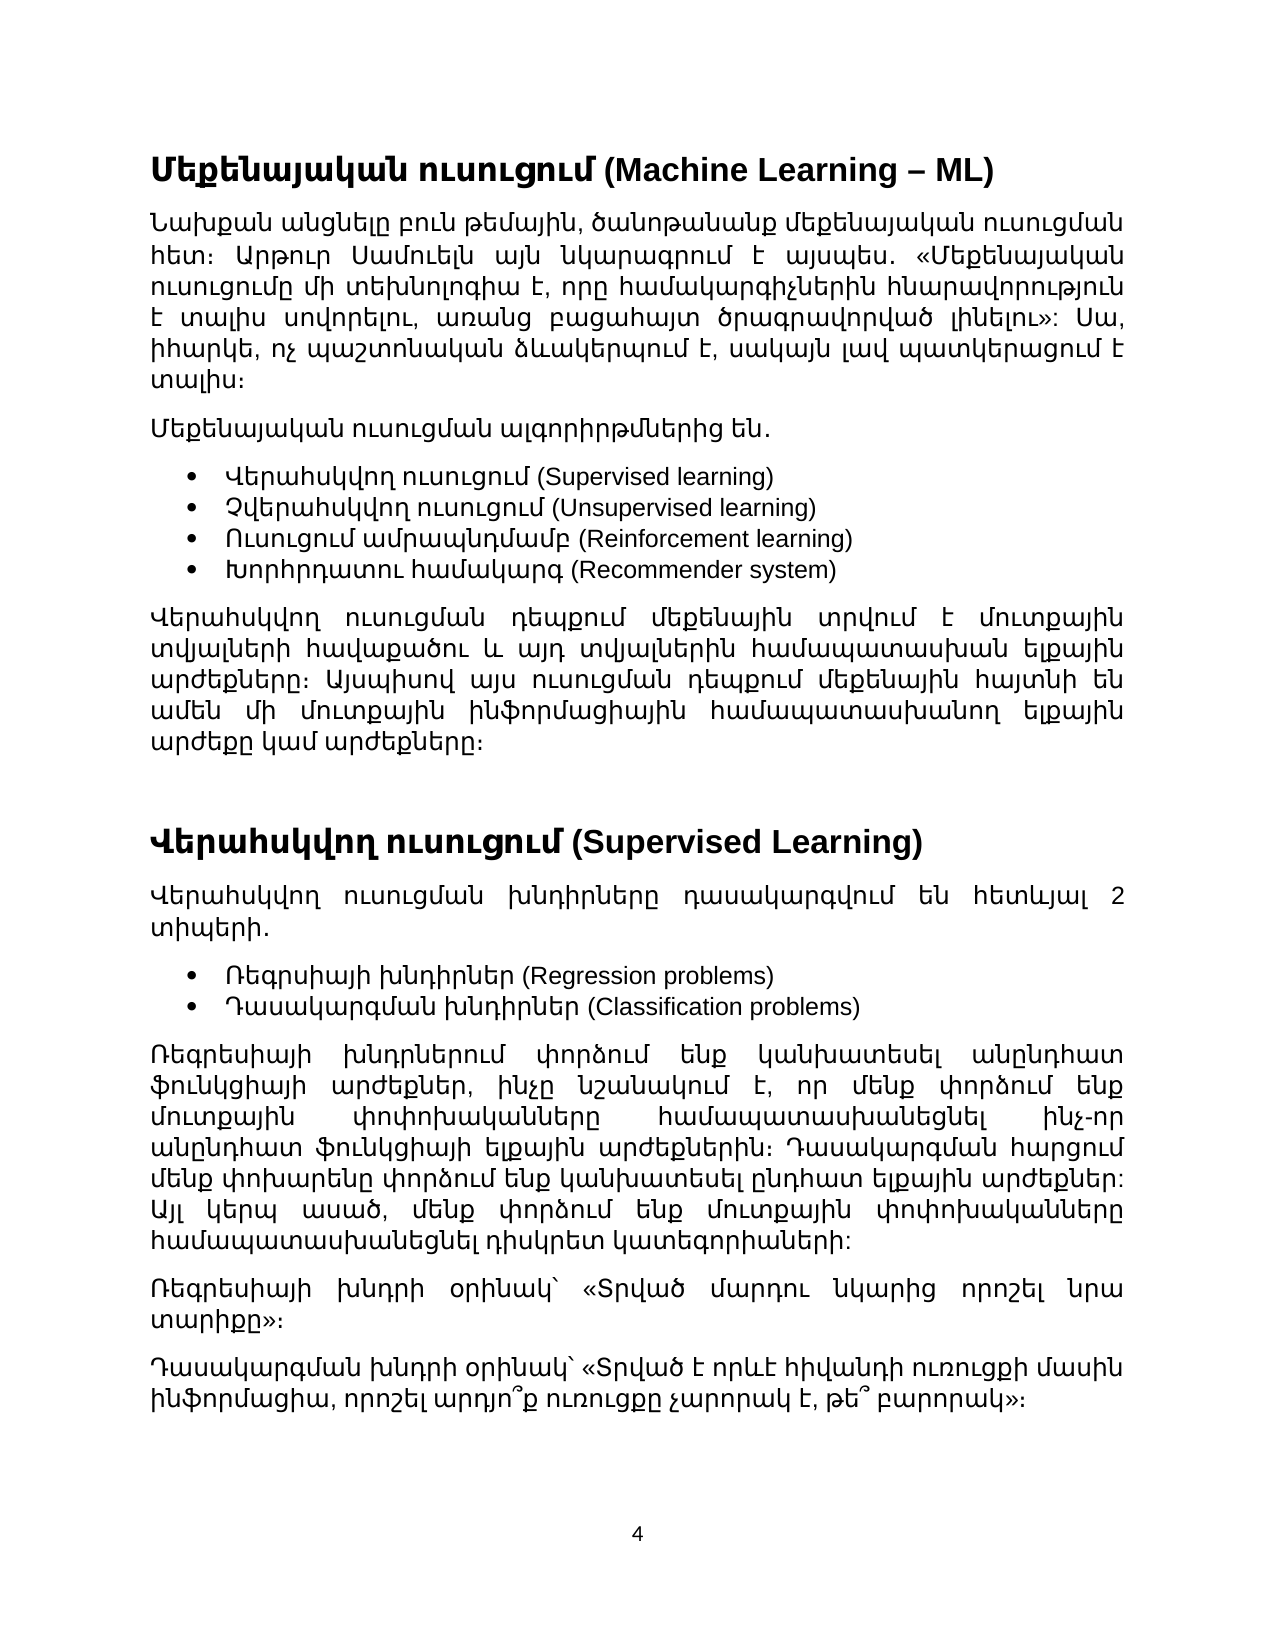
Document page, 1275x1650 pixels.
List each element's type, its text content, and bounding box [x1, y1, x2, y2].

list Դասակարգման խնդիրներ (Classification problems) [187, 992, 1125, 1021]
text Դասակարգման խնդրի օրինակ՝ «Տրված է որևէ հիվանդի ուռուցքի մասին ինֆորմացիա, որոշել արդյո՞ք ուռուցքը չարորակ է, թե՞ բարորակ»։ [150, 1353, 1125, 1412]
text Մեքենայական ուսուցման ալգորիրթմներից են․ [150, 412, 1125, 443]
text Ռեգրեսիայի խնդրի օրինակ՝ «Տրված մարդու նկարից որոշել նրա տարիքը»։ [150, 1274, 1125, 1334]
text Վերահսկվող ուսուցման դեպքում մեքենային տրվում է մուտքային տվյալների հավաքածու և այդ տվյալներին համապատասխան ելքային արժեքները։ Այսպիսով այս ուսուցման դեպքում մեքենային հայտնի են ամեն մի մուտքային ինֆորմացիային համապատասխանող ելքային արժեքը կամ արժեքները։ [150, 603, 1125, 756]
list Խորհրդատու համակարգ (Recommender system) [187, 555, 1125, 584]
list Վերահսկվող ուսուցում (Supervised learning) [187, 462, 1125, 491]
text Վերահսկվող ուսուցում (Supervised Learning) [150, 822, 1125, 861]
list Ուսուցում ամրապնդմամբ (Reinforcement learning) [187, 524, 1125, 553]
text Նախքան անցնելը բուն թեմային, ծանոթանանք մեքենայական ուսուցման հետ։ Արթուր Սամուելն այն նկարագրում է այսպես․ «Մեքենայական ուսուցումը մի տեխնոլոգիա է, որը համակարգիչներին հնարավորություն է տալիս սովորելու, առանց բացահայտ ծրագրավորված լինելու»: Սա, իհարկե, ոչ պաշտոնական ձևակերպում է, սակայն լավ պատկերացում է տալիս։ [150, 208, 1125, 393]
text Ռեգրեսիայի խնդրներում փորձում ենք կանխատեսել անընդհատ ֆունկցիայի արժեքներ, ինչը նշանակում է, որ մենք փորձում ենք մուտքային փոփոխականները համապատասխանեցնել ինչ-որ անընդհատ ֆունկցիայի ելքային արժեքներին։ Դասակարգման հարցում մենք փոխարենը փորձում ենք կանխատեսել ընդհատ ելքային արժեքներ: Այլ կերպ ասած, մենք փորձում ենք մուտքային փոփոխականները համապատասխանեցնել դիսկրետ կատեգորիաների: [150, 1040, 1125, 1255]
text Վերահսկվող ուսուցման խնդիրները դասակարգվում են հետևյալ 2 տիպերի․ [150, 881, 1125, 942]
text Մեքենայական ուսուցում (Machine Learning – ML) [150, 150, 1125, 188]
list Ռեգրսիայի խնդիրներ (Regression problems) [187, 961, 1125, 990]
list Չվերահսկվող ուսուցում (Unsupervised learning) [187, 493, 1125, 522]
